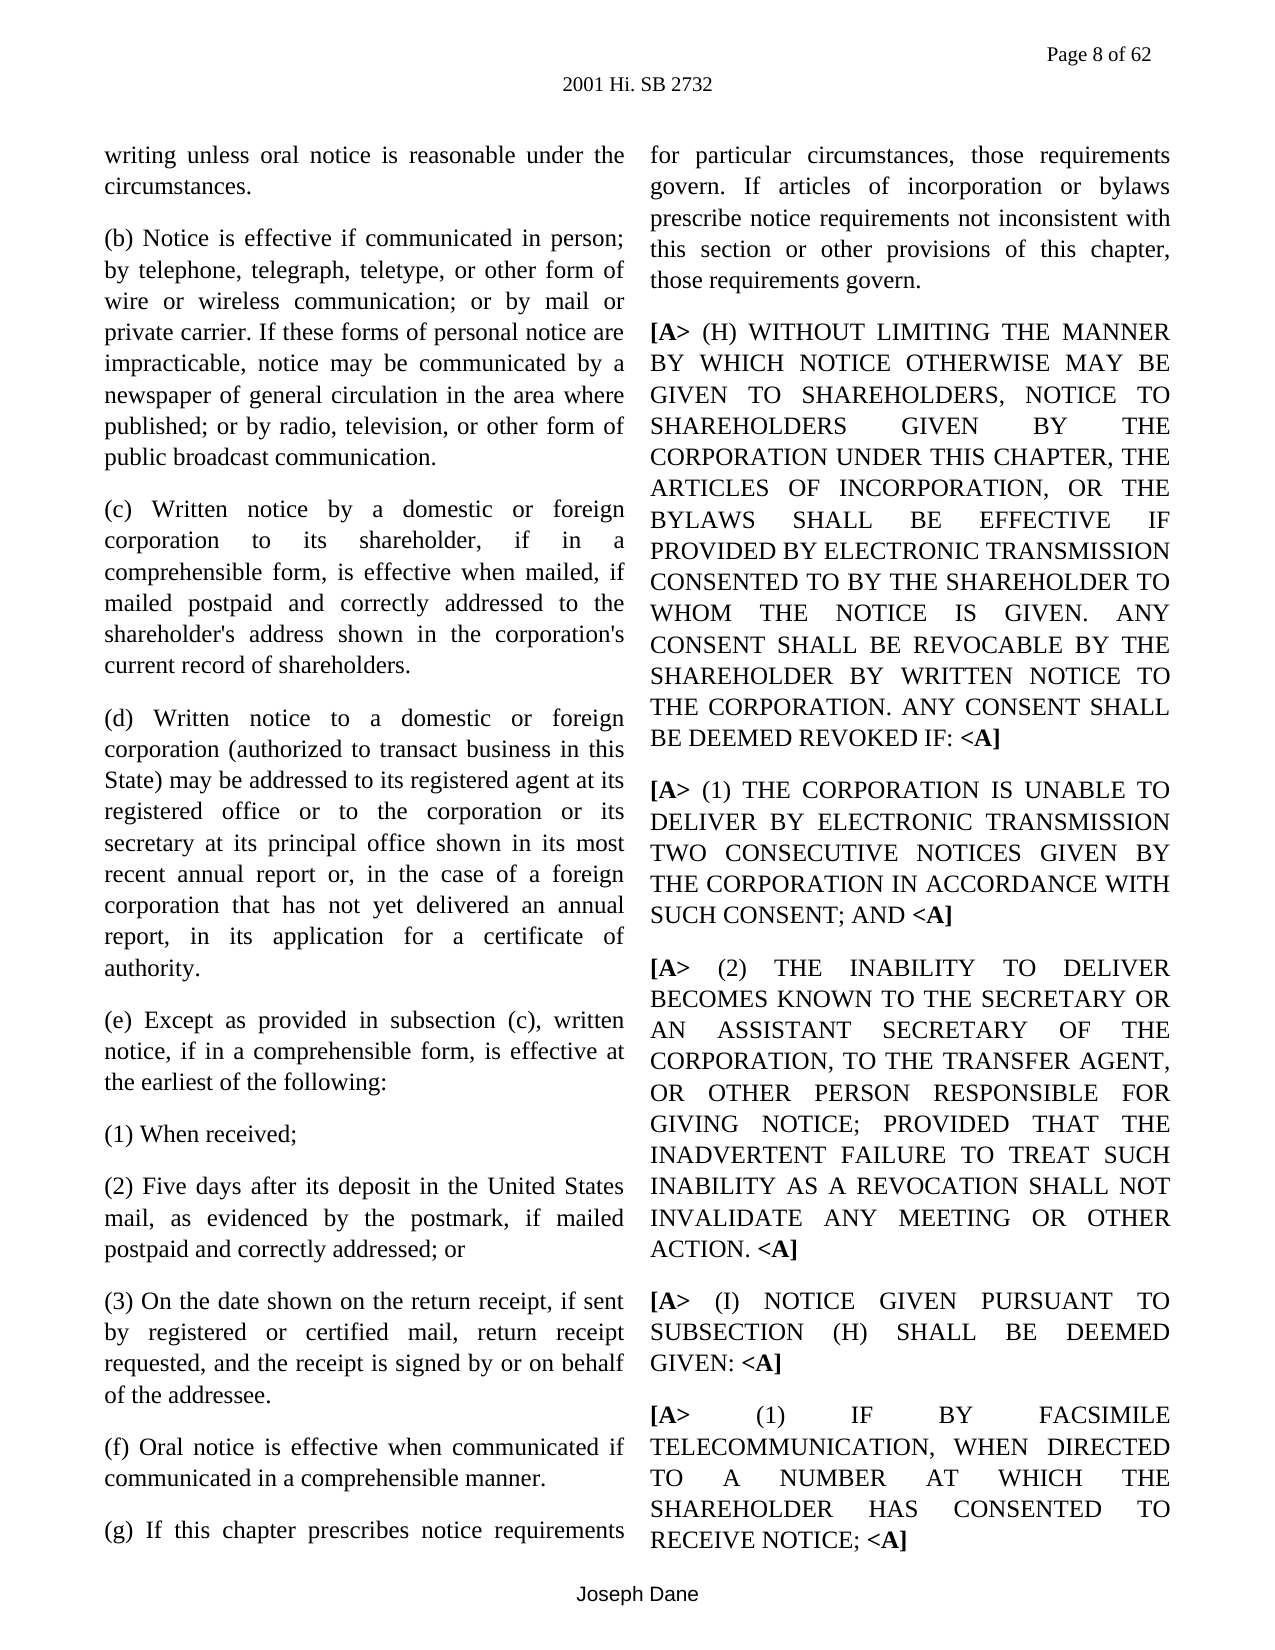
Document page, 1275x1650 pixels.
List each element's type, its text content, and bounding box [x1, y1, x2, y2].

text (f) Oral notice is effective when communicated if communicated in a comprehensible manner. [104, 1429, 625, 1492]
text (d) Written notice to a domestic or foreign corporation (authorized to transact business in this State) may be addressed to its registered agent at its registered office or to the corporation or its secretary at its principal office shown in its most recent annual report or, in the case of a foreign corporation that has not yet delivered an annual report, in its application for a certificate of authority. [104, 700, 625, 981]
text [A> (1) IF BY FACSIMILE TELECOMMUNICATION, WHEN DIRECTED TO A NUMBER AT WHICH THE SHAREHOLDER HAS CONSENTED TO RECEIVE NOTICE; <A] [650, 1398, 1171, 1554]
text (c) Written notice by a domestic or foreign corporation to its shareholder, if in a comprehensible form, is effective when mailed, if mailed postpaid and correctly addressed to the shareholder's address shown in the corporation's current record of shareholders. [104, 492, 625, 679]
text (e) Except as provided in subsection (c), written notice, if in a comprehensible form, is effective at the earliest of the following: [104, 1002, 625, 1096]
text [A> (I) NOTICE GIVEN PURSUANT TO SUBSECTION (H) SHALL BE DEEMED GIVEN: <A] [650, 1283, 1171, 1377]
text [A> (2) THE INABILITY TO DELIVER BECOMES KNOWN TO THE SECRETARY OR AN ASSISTANT SECRETARY OF THE CORPORATION, TO THE TRANSFER AGENT, OR OTHER PERSON RESPONSIBLE FOR GIVING NOTICE; PROVIDED THAT THE INADVERTENT FAILURE TO TREAT SUCH INABILITY AS A REVOCATION SHALL NOT INVALIDATE ANY MEETING OR OTHER ACTION. <A] [650, 950, 1171, 1263]
text (b) Notice is effective if communicated in person; by telephone, telegraph, teletype, or other form of wire or wireless communication; or by mail or private carrier. If these forms of personal notice are impracticable, notice may be communicated by a newspaper of general circulation in the area where published; or by radio, television, or other form of public broadcast communication. [104, 221, 625, 471]
text (2) Five days after its deposit in the United States mail, as evidenced by the postmark, if mailed postpaid and correctly addressed; or [104, 1169, 625, 1263]
text (g) If this chapter prescribes notice requirements for particular circumstances, those requirements govern. If articles of incorporation or bylaws prescribe notice requirements not inconsistent with this section or other provisions of this chapter, those requirements govern. [650, 138, 1171, 294]
text [A> (H) WITHOUT LIMITING THE MANNER BY WHICH NOTICE OTHERWISE MAY BE GIVEN TO SHAREHOLDERS, NOTICE TO SHAREHOLDERS GIVEN BY THE CORPORATION UNDER THIS CHAPTER, THE ARTICLES OF INCORPORATION, OR THE BYLAWS SHALL BE EFFECTIVE IF PROVIDED BY ELECTRONIC TRANSMISSION CONSENTED TO BY THE SHAREHOLDER TO WHOM THE NOTICE IS GIVEN. ANY CONSENT SHALL BE REVOCABLE BY THE SHAREHOLDER BY WRITTEN NOTICE TO THE CORPORATION. ANY CONSENT SHALL BE DEEMED REVOKED IF: <A] [650, 315, 1171, 752]
text [A> (1) THE CORPORATION IS UNABLE TO DELIVER BY ELECTRONIC TRANSMISSION TWO CONSECUTIVE NOTICES GIVEN BY THE CORPORATION IN ACCORDANCE WITH SUCH CONSENT; AND <A] [650, 773, 1171, 929]
text (3) On the date shown on the return receipt, if sent by registered or certified mail, return receipt requested, and the receipt is signed by or on behalf of the addressee. [104, 1283, 625, 1408]
text (1) When received; [104, 1117, 625, 1148]
